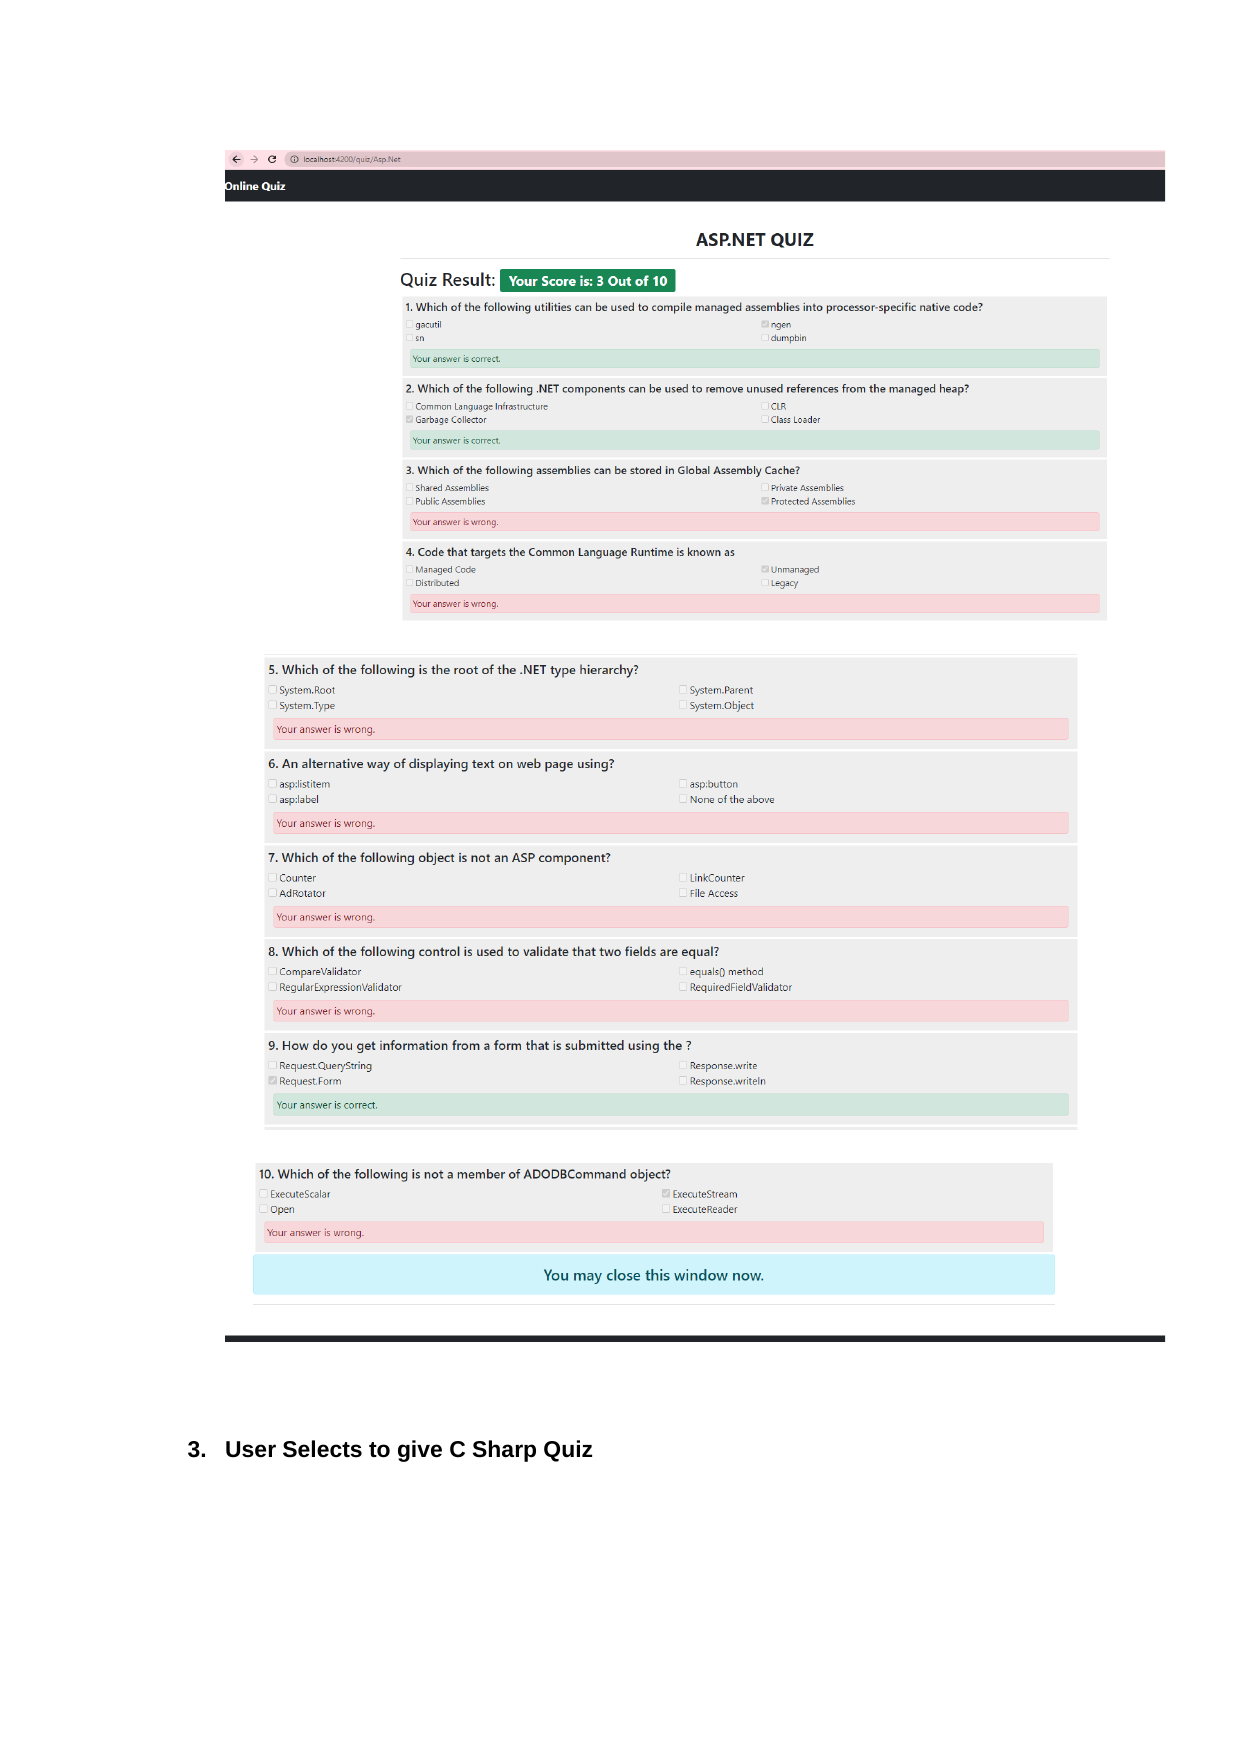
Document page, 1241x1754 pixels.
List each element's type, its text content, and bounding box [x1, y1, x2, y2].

list User Selects to give C Sharp Quiz [187, 1436, 1090, 1462]
picture [225, 654, 1166, 1130]
picture [225, 1163, 1166, 1342]
picture [225, 150, 1166, 621]
